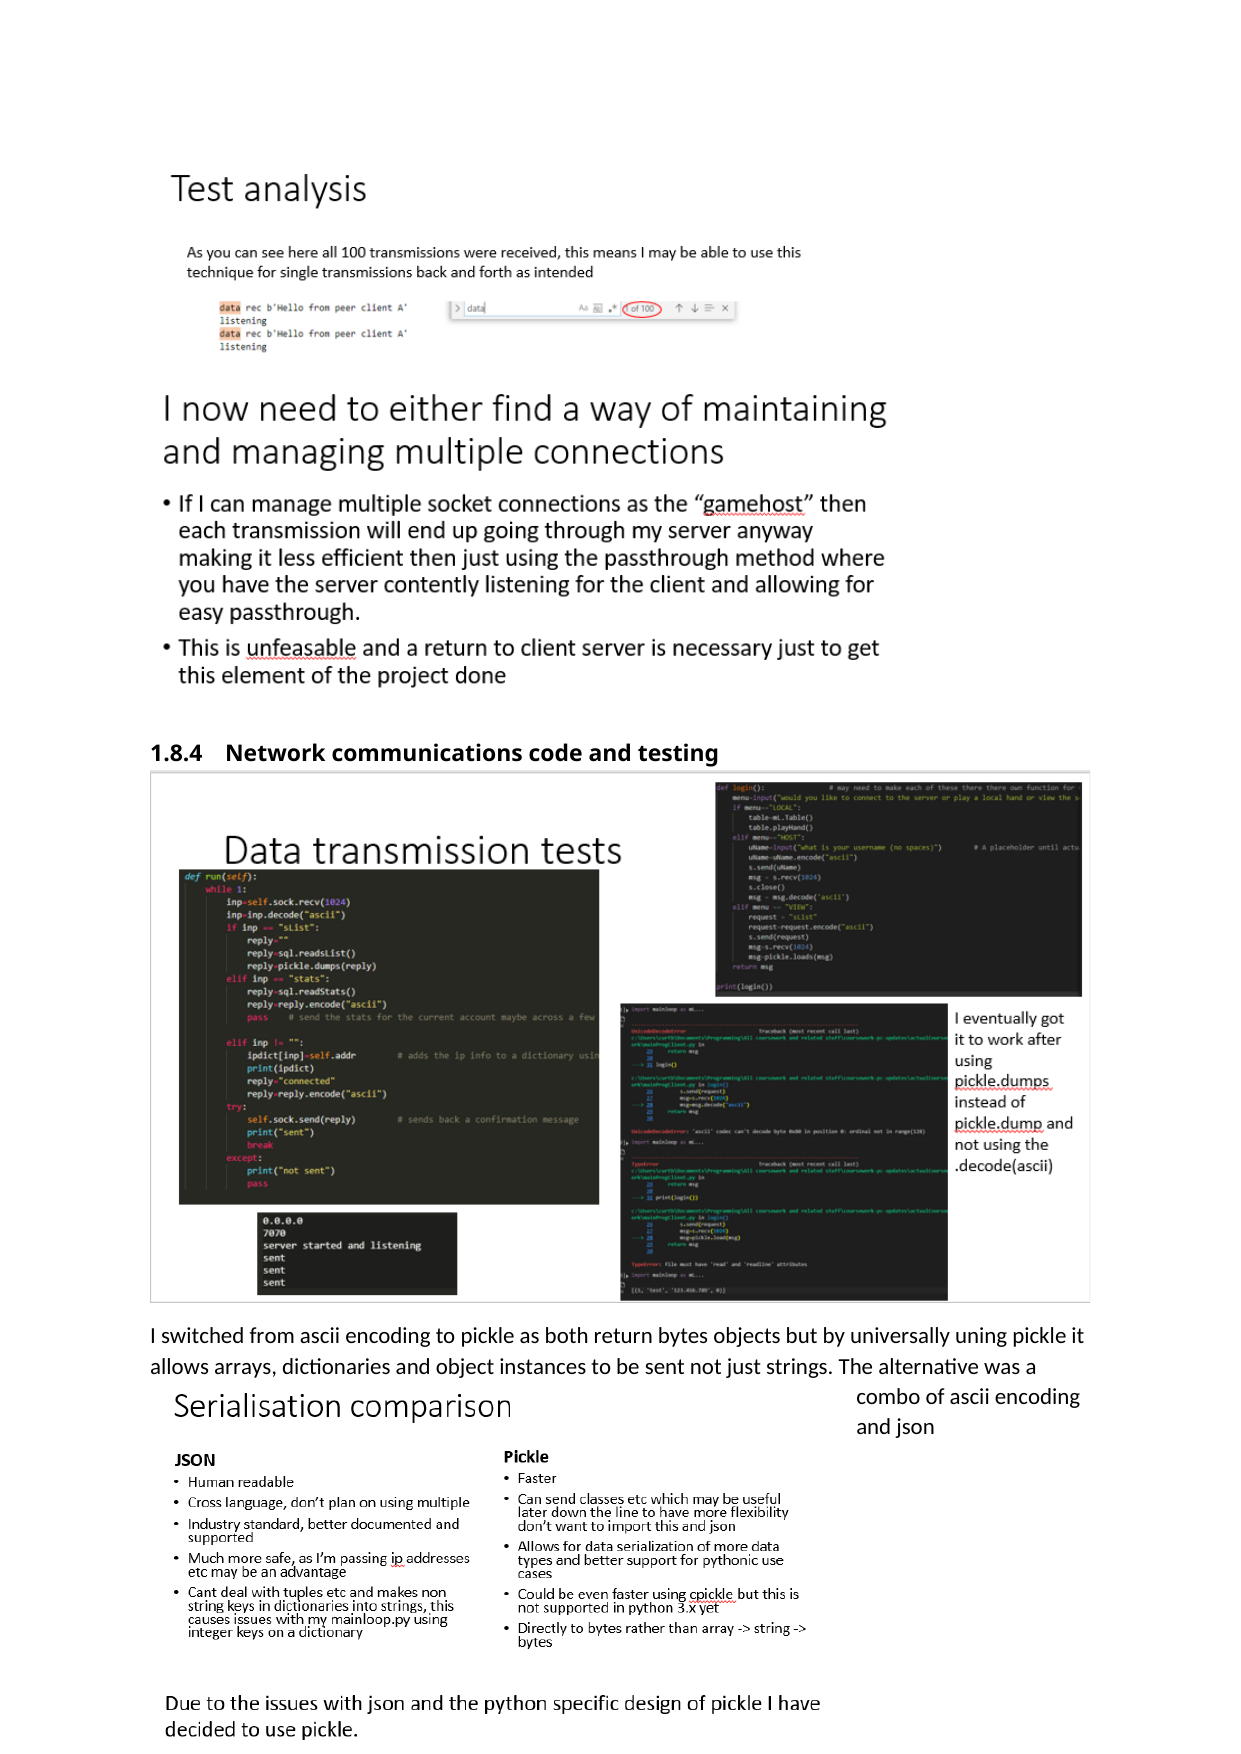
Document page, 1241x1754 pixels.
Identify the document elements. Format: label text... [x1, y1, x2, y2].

picture [150, 770, 1091, 1303]
picture [150, 386, 922, 714]
picture [146, 1383, 838, 1754]
picture [150, 150, 843, 368]
subtitle Network communications code and testing [150, 736, 1090, 768]
text I switched from ascii encoding to pickle as both return bytes objects but by universally uning pickle it allows arrays, dictionaries and object instances to be sent not just strings. The alternative was a combo of ascii encoding and json [150, 1322, 1090, 1440]
